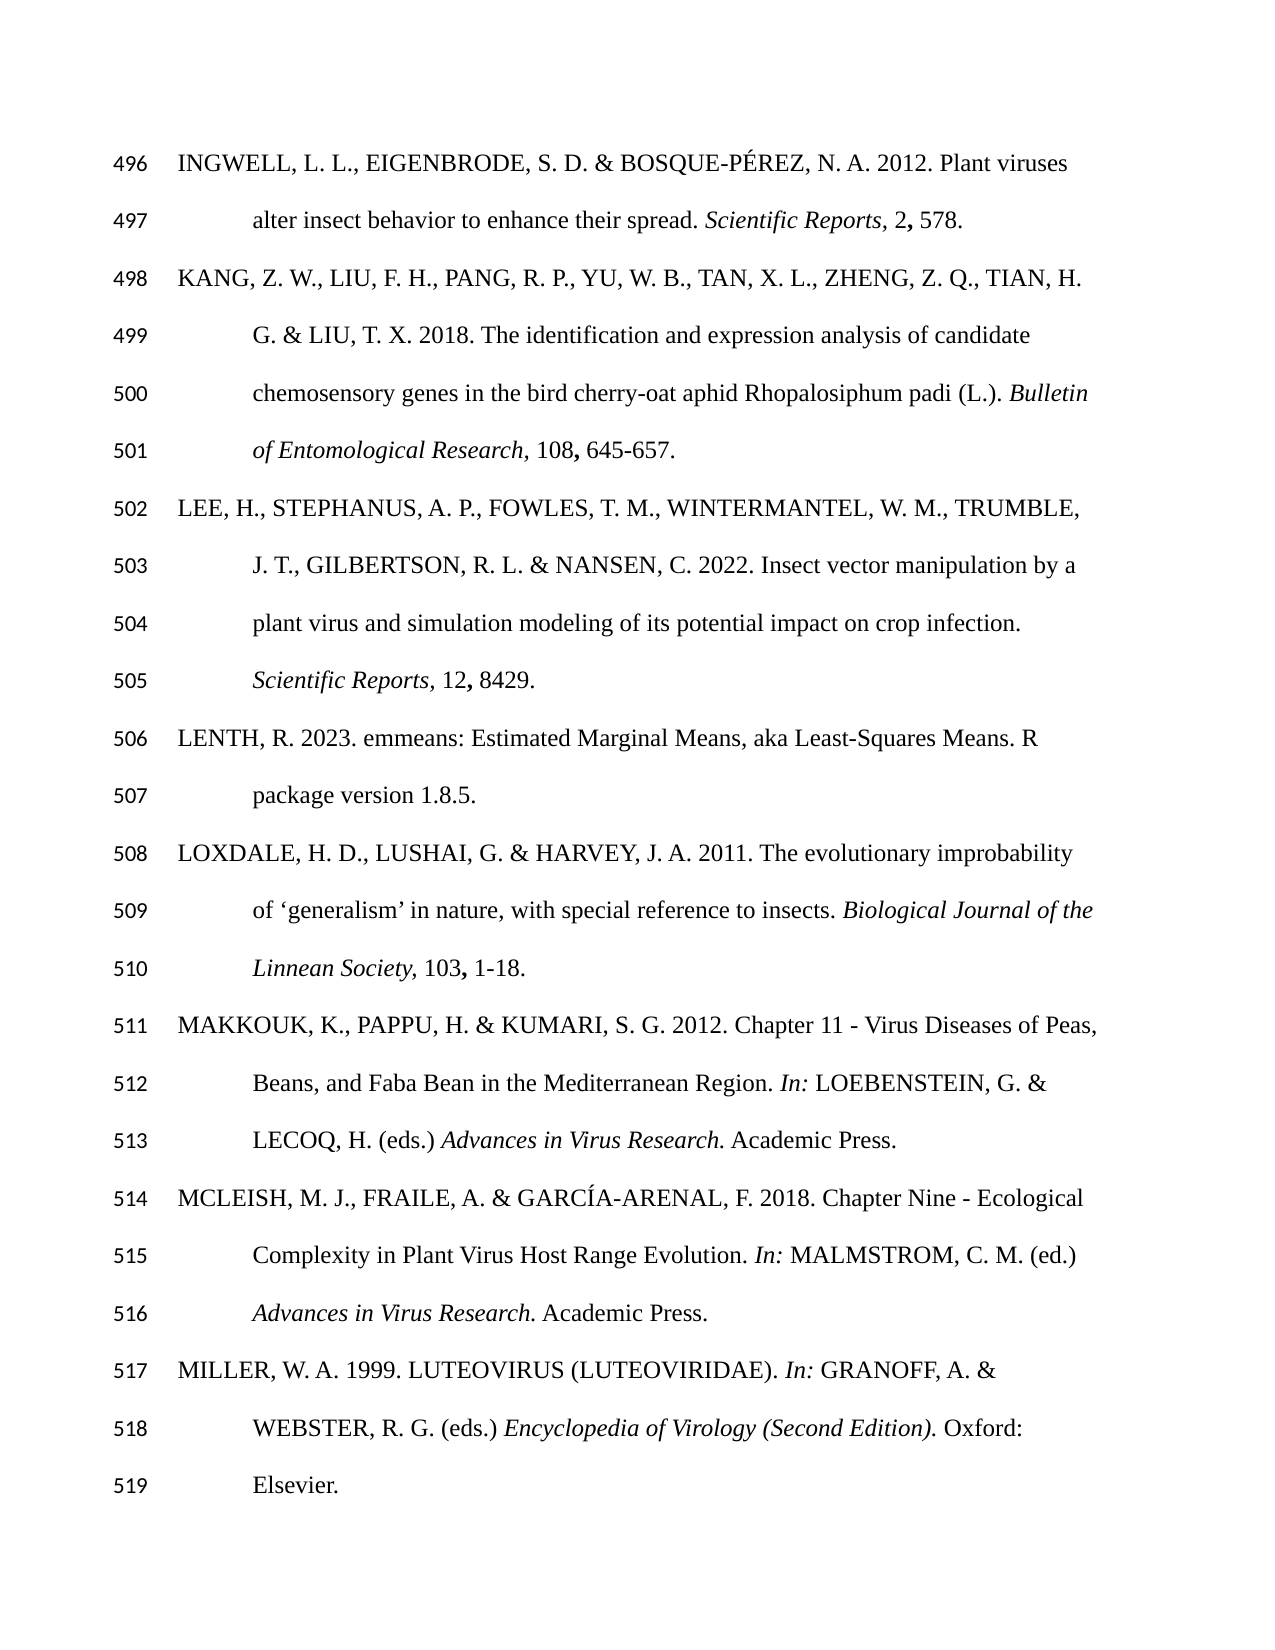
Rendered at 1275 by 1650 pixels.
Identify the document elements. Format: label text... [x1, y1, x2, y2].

text MAKKOUK, K., PAPPU, H. & KUMARI, S. G. 2012. Chapter 11 - Virus Diseases of Peas, Beans, and Faba Bean in the Mediterranean Region. In: LOEBENSTEIN, G. & LECOQ, H. (eds.) Advances in Virus Research. Academic Press. [177, 1010, 1098, 1154]
text LEE, H., STEPHANUS, A. P., FOWLES, T. M., WINTERMANTEL, W. M., TRUMBLE, J. T., GILBERTSON, R. L. & NANSEN, C. 2022. Insect vector manipulation by a plant virus and simulation modeling of its potential impact on crop infection. Scientific Reports, 12, 8429. [177, 493, 1098, 694]
text MILLER, W. A. 1999. LUTEOVIRUS (LUTEOVIRIDAE). In: GRANOFF, A. & WEBSTER, R. G. (eds.) Encyclopedia of Virology (Second Edition). Oxford: Elsevier. [177, 1355, 1098, 1499]
text MCLEISH, M. J., FRAILE, A. & GARCÍA-ARENAL, F. 2018. Chapter Nine - Ecological Complexity in Plant Virus Host Range Evolution. In: MALMSTROM, C. M. (ed.) Advances in Virus Research. Academic Press. [177, 1183, 1098, 1326]
text LENTH, R. 2023. emmeans: Estimated Marginal Means, aka Least-Squares Means. R package version 1.8.5. [177, 723, 1098, 809]
text KANG, Z. W., LIU, F. H., PANG, R. P., YU, W. B., TAN, X. L., ZHENG, Z. Q., TIAN, H. G. & LIU, T. X. 2018. The identification and expression analysis of candidate chemosensory genes in the bird cherry-oat aphid Rhopalosiphum padi (L.). Bulletin of Entomological Research, 108, 645-657. [177, 263, 1098, 464]
text LOXDALE, H. D., LUSHAI, G. & HARVEY, J. A. 2011. The evolutionary improbability of ‘generalism’ in nature, with special reference to insects. Biological Journal of the Linnean Society, 103, 1-18. [177, 838, 1098, 981]
text INGWELL, L. L., EIGENBRODE, S. D. & BOSQUE-PÉREZ, N. A. 2012. Plant viruses alter insect behavior to enhance their spread. Scientific Reports, 2, 578. [177, 148, 1098, 234]
